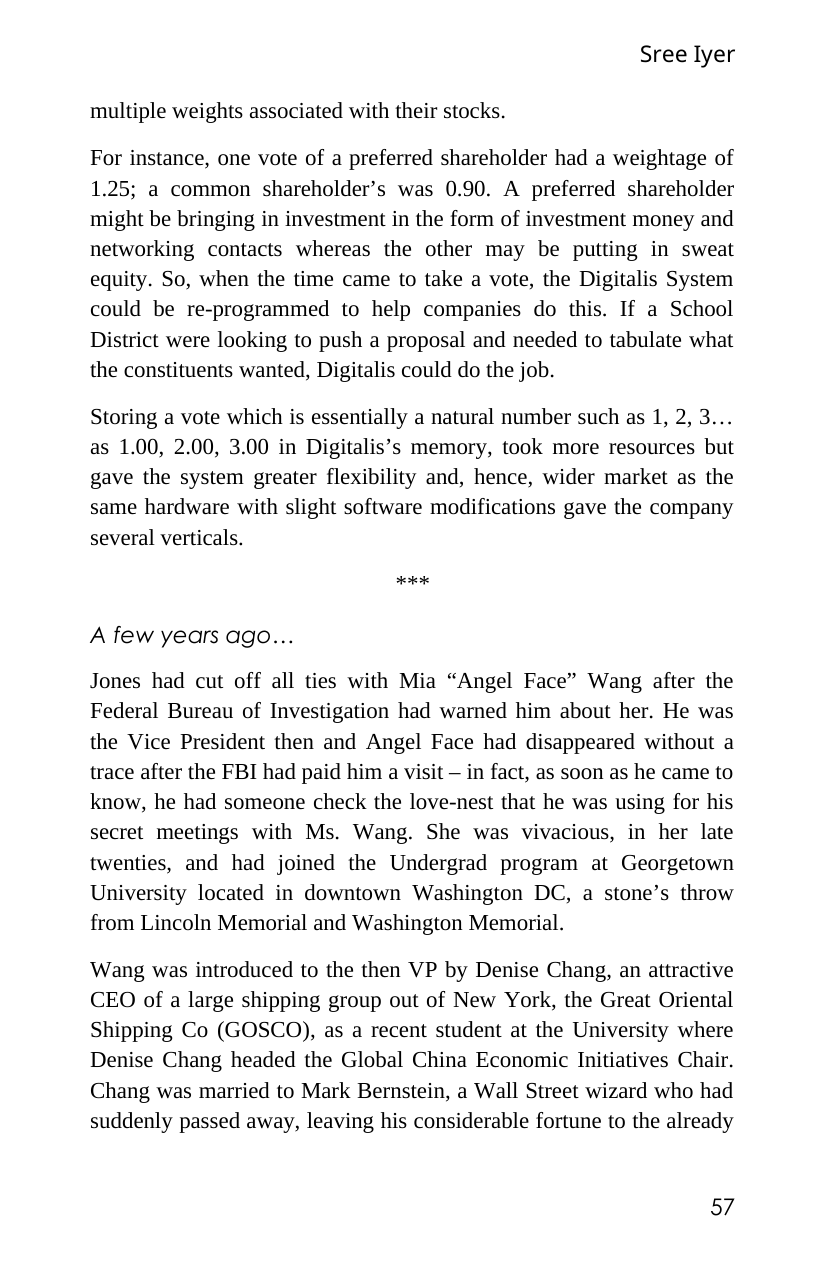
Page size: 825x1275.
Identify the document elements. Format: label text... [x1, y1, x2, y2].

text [90, 97, 735, 124]
text Storing a vote which is essentially a natural number such as 1, 2, 3… as 1.00, 2.00, 3.00 in Digitalis’s memory, took more resources but gave the system greater flexibility and, hence, wider market as the same hardware with slight software modifications gave the company several verticals. [90, 403, 735, 550]
text *** [90, 570, 735, 597]
text For instance, one vote of a preferred shareholder had a weightage of 1.25; a common shareholder’s was 0.90. A preferred shareholder might be bringing in investment in the form of investment money and networking contacts whereas the other may be putting in sweat equity. So, when the time came to take a vote, the Digitalis System could be re-programmed to help companies do this. If a School District were looking to push a proposal and needed to tabulate what the constituents wanted, Digitalis could do the job. [90, 144, 735, 382]
text A few years ago… [90, 617, 735, 650]
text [90, 956, 735, 1133]
text Jones had cut off all ties with Mia “Angel Face” Wang after the Federal Bureau of Investigation had warned him about her. He was the Vice President then and Angel Face had disappeared without a trace after the FBI had paid him a visit – in fact, as soon as he came to know, he had someone check the love-nest that he was using for his secret meetings with Ms. Wang. She was vivacious, in her late twenties, and had joined the Undergrad program at Georgetown University located in downtown Washington DC, a stone’s throw from Lincoln Memorial and Washington Memorial. [90, 667, 735, 935]
